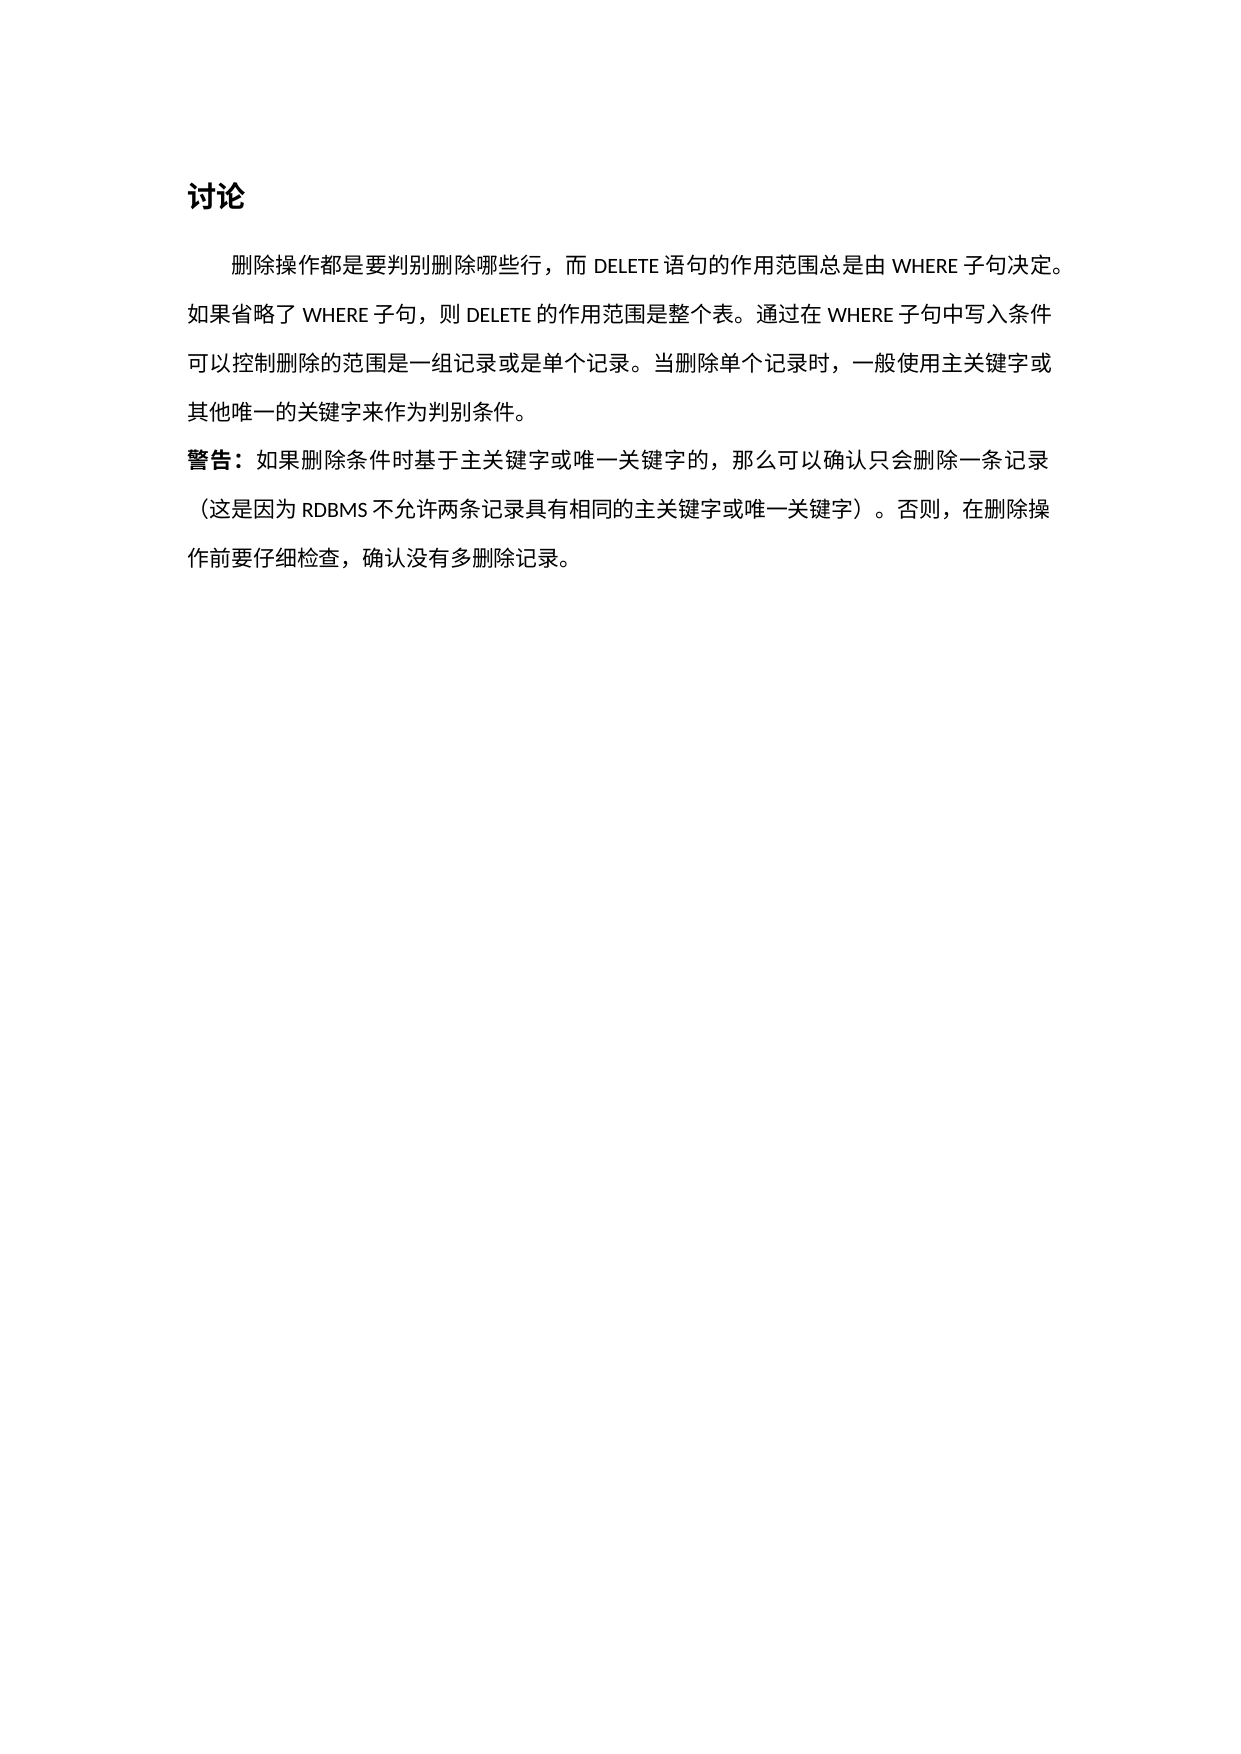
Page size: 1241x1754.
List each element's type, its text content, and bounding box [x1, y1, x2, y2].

text 警告：如果删除条件时基于主关键字或唯一关键字的，那么可以确认只会删除一条记录（这是因为RDBMS不允许两条记录具有相同的主关键字或唯一关键字）。否则，在删除操作前要仔细检查，确认没有多删除记录。 [187, 443, 1053, 573]
text 讨论 [187, 162, 1053, 227]
text 删除操作都是要判别删除哪些行，而DELETE语句的作用范围总是由WHERE子句决定。如果省略了WHERE子句，则DELETE的作用范围是整个表。通过在WHERE子句中写入条件，可以控制删除的范围是一组记录或是单个记录。当删除单个记录时，一般使用主关键字或其他唯一的关键字来作为判别条件。 [187, 248, 1053, 427]
